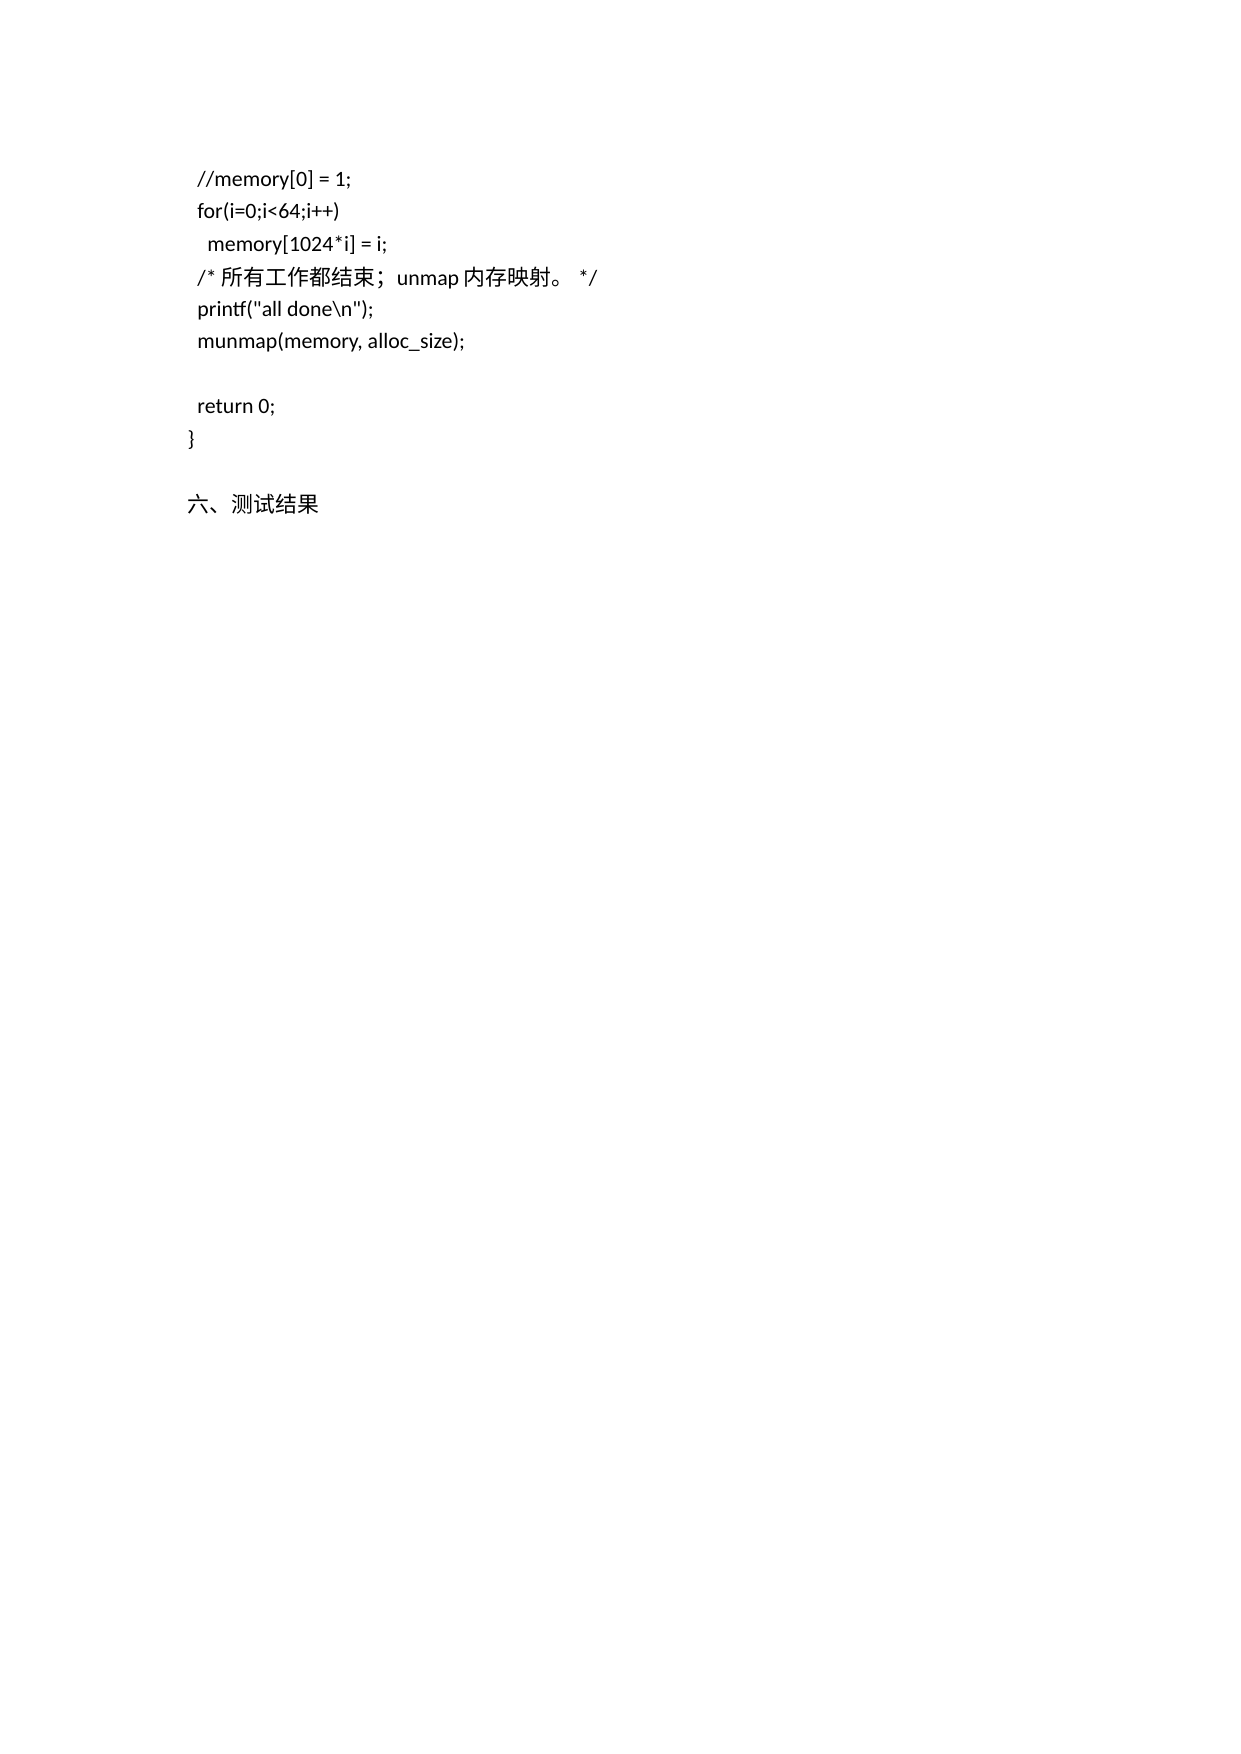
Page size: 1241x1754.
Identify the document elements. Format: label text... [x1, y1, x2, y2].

text //memory[0] = 1; [187, 162, 1053, 194]
text for(i=0;i<64;i++) [187, 194, 1053, 227]
text } [187, 422, 1053, 454]
text return 0; [187, 389, 1053, 422]
text munmap(memory, alloc_size); [187, 324, 1053, 357]
text /* 所有工作都结束；unmap内存映射。 */ [187, 259, 1053, 292]
list 六、测试结果 [187, 487, 1053, 519]
text printf("all done\n"); [187, 292, 1053, 324]
text memory[1024*i] = i; [187, 227, 1053, 259]
